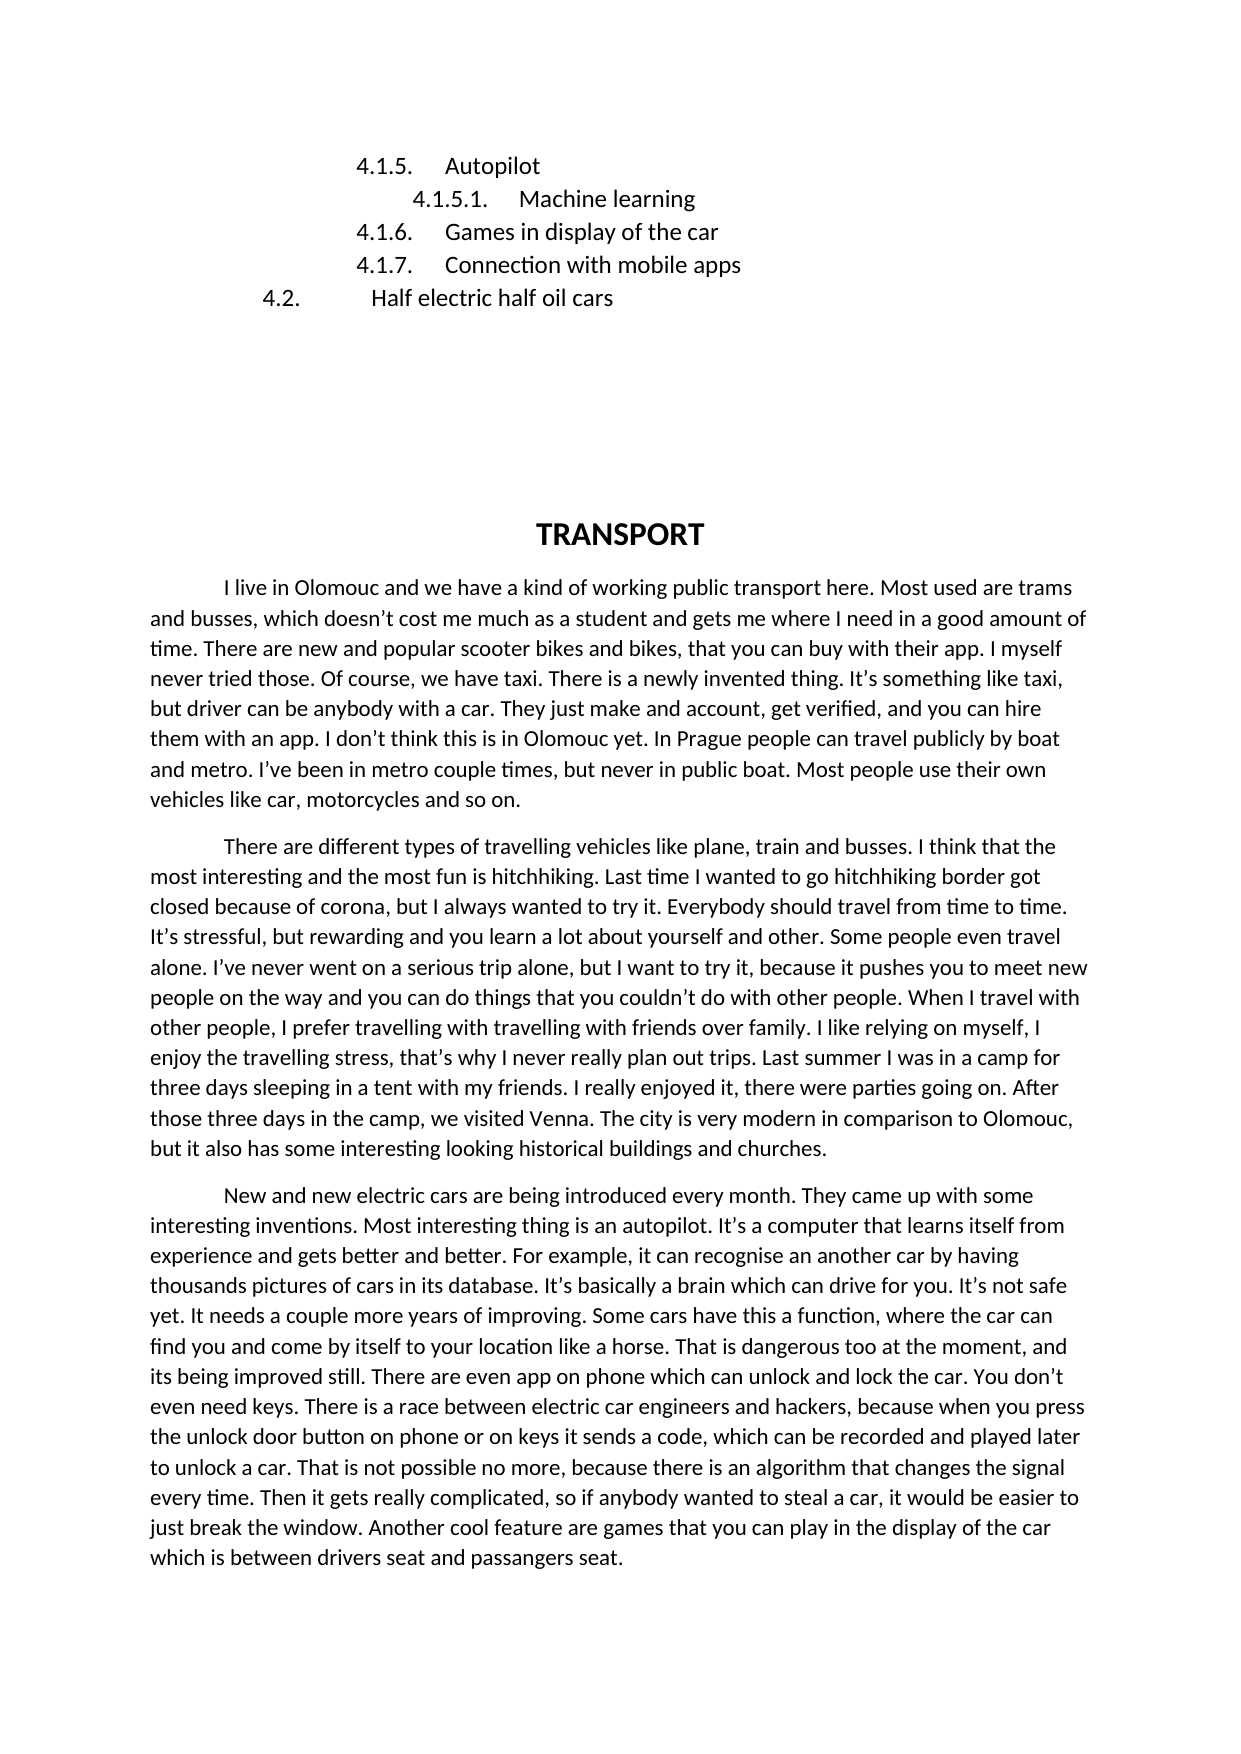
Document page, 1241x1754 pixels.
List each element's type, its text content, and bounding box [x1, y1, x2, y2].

list Autopilot [356, 150, 1090, 181]
list Half electric half oil cars [262, 282, 1090, 312]
text TRANSPORT [150, 513, 1090, 554]
text New and new electric cars are being introduced every month. They came up with some interesting inventions. Most interesting thing is an autopilot. It’s a computer that learns itself from experience and gets better and better. For example, it can recognise an another car by having thousands pictures of cars in its database. It’s basically a brain which can drive for you. It’s not safe yet. It needs a couple more years of improving. Some cars have this a function, where the car can find you and come by itself to your location like a horse. That is dangerous too at the moment, and its being improved still. There are even app on phone which can unlock and lock the car. You don’t even need keys. There is a race between electric car engineers and hackers, because when you press the unlock door button on phone or on keys it sends a code, which can be recorded and played later to unlock a car. That is not possible no more, because there is an algorithm that changes the signal every time. Then it gets really complicated, so if anybody wanted to steal a car, it would be easier to just break the window. Another cool feature are games that you can play in the display of the car which is between drivers seat and passangers seat. [150, 1181, 1090, 1571]
list Connection with mobile apps [356, 249, 1090, 279]
text There are different types of travelling vehicles like plane, train and busses. I think that the most interesting and the most fun is hitchhiking. Last time I wanted to go hitchhiking border got closed because of corona, but I always wanted to try it. Everybody should travel from time to time. It’s stressful, but rewarding and you learn a lot about yourself and other. Some people even travel alone. I’ve never went on a serious trip alone, but I want to try it, because it pushes you to meet new people on the way and you can do things that you couldn’t do with other people. When I travel with other people, I prefer travelling with travelling with friends over family. I like relying on myself, I enjoy the travelling stress, that’s why I never really plan out trips. Last summer I was in a camp for three days sleeping in a tent with my friends. I really enjoyed it, there were parties going on. After those three days in the camp, we visited Venna. The city is very modern in comparison to Olomouc, but it also has some interesting looking historical buildings and churches. [150, 832, 1090, 1162]
list Games in display of the car [356, 216, 1090, 246]
list Machine learning [412, 183, 1090, 213]
text I live in Olomouc and we have a kind of working public transport here. Most used are trams and busses, which doesn’t cost me much as a student and gets me where I need in a good amount of time. There are new and popular scooter bikes and bikes, that you can buy with their app. I myself never tried those. Of course, we have taxi. There is a newly invented thing. It’s something like taxi, but driver can be anybody with a car. They just make and account, get verified, and you can hire them with an app. I don’t think this is in Olomouc yet. In Prague people can travel publicly by boat and metro. I’ve been in metro couple times, but never in public boat. Most people use their own vehicles like car, motorcycles and so on. [150, 573, 1090, 813]
